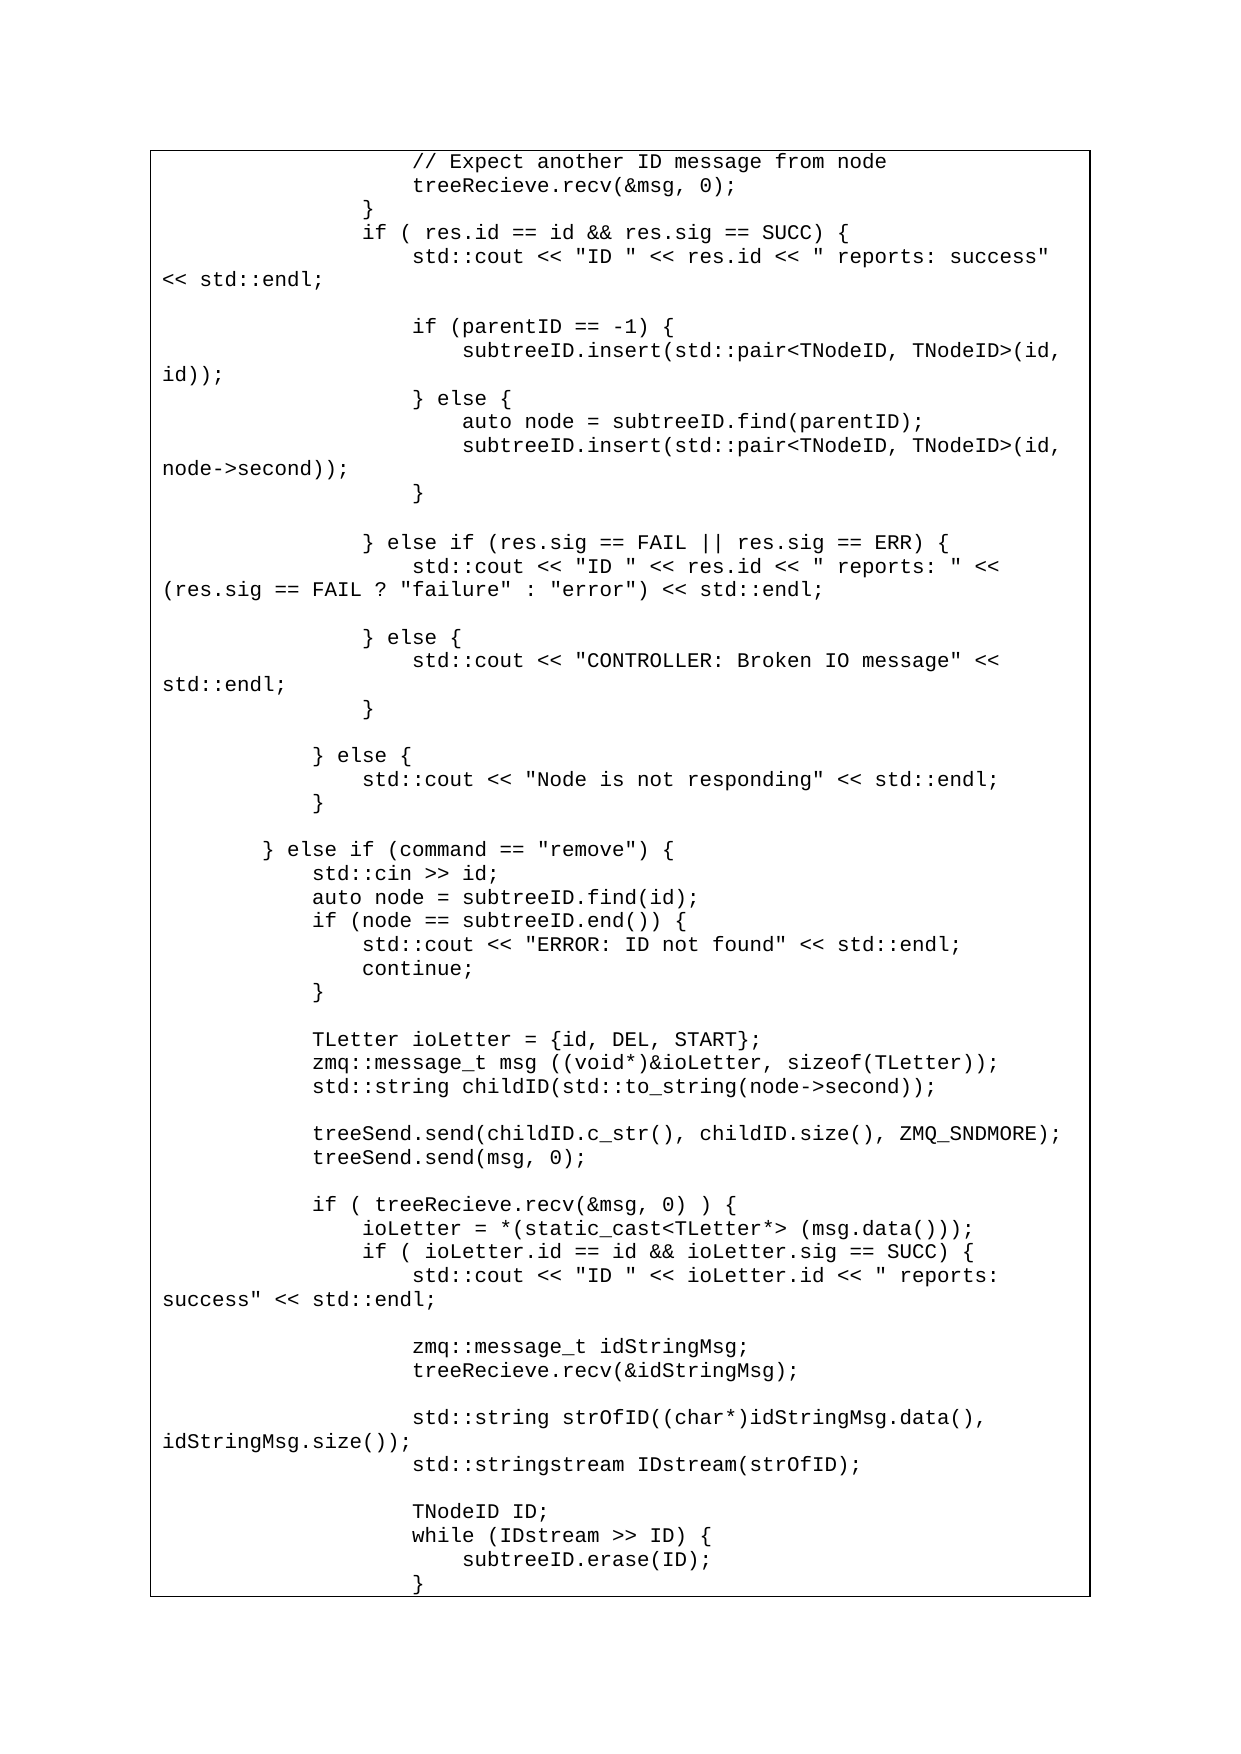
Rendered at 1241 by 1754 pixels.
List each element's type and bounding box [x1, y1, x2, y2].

table_header [151, 151, 1089, 1596]
